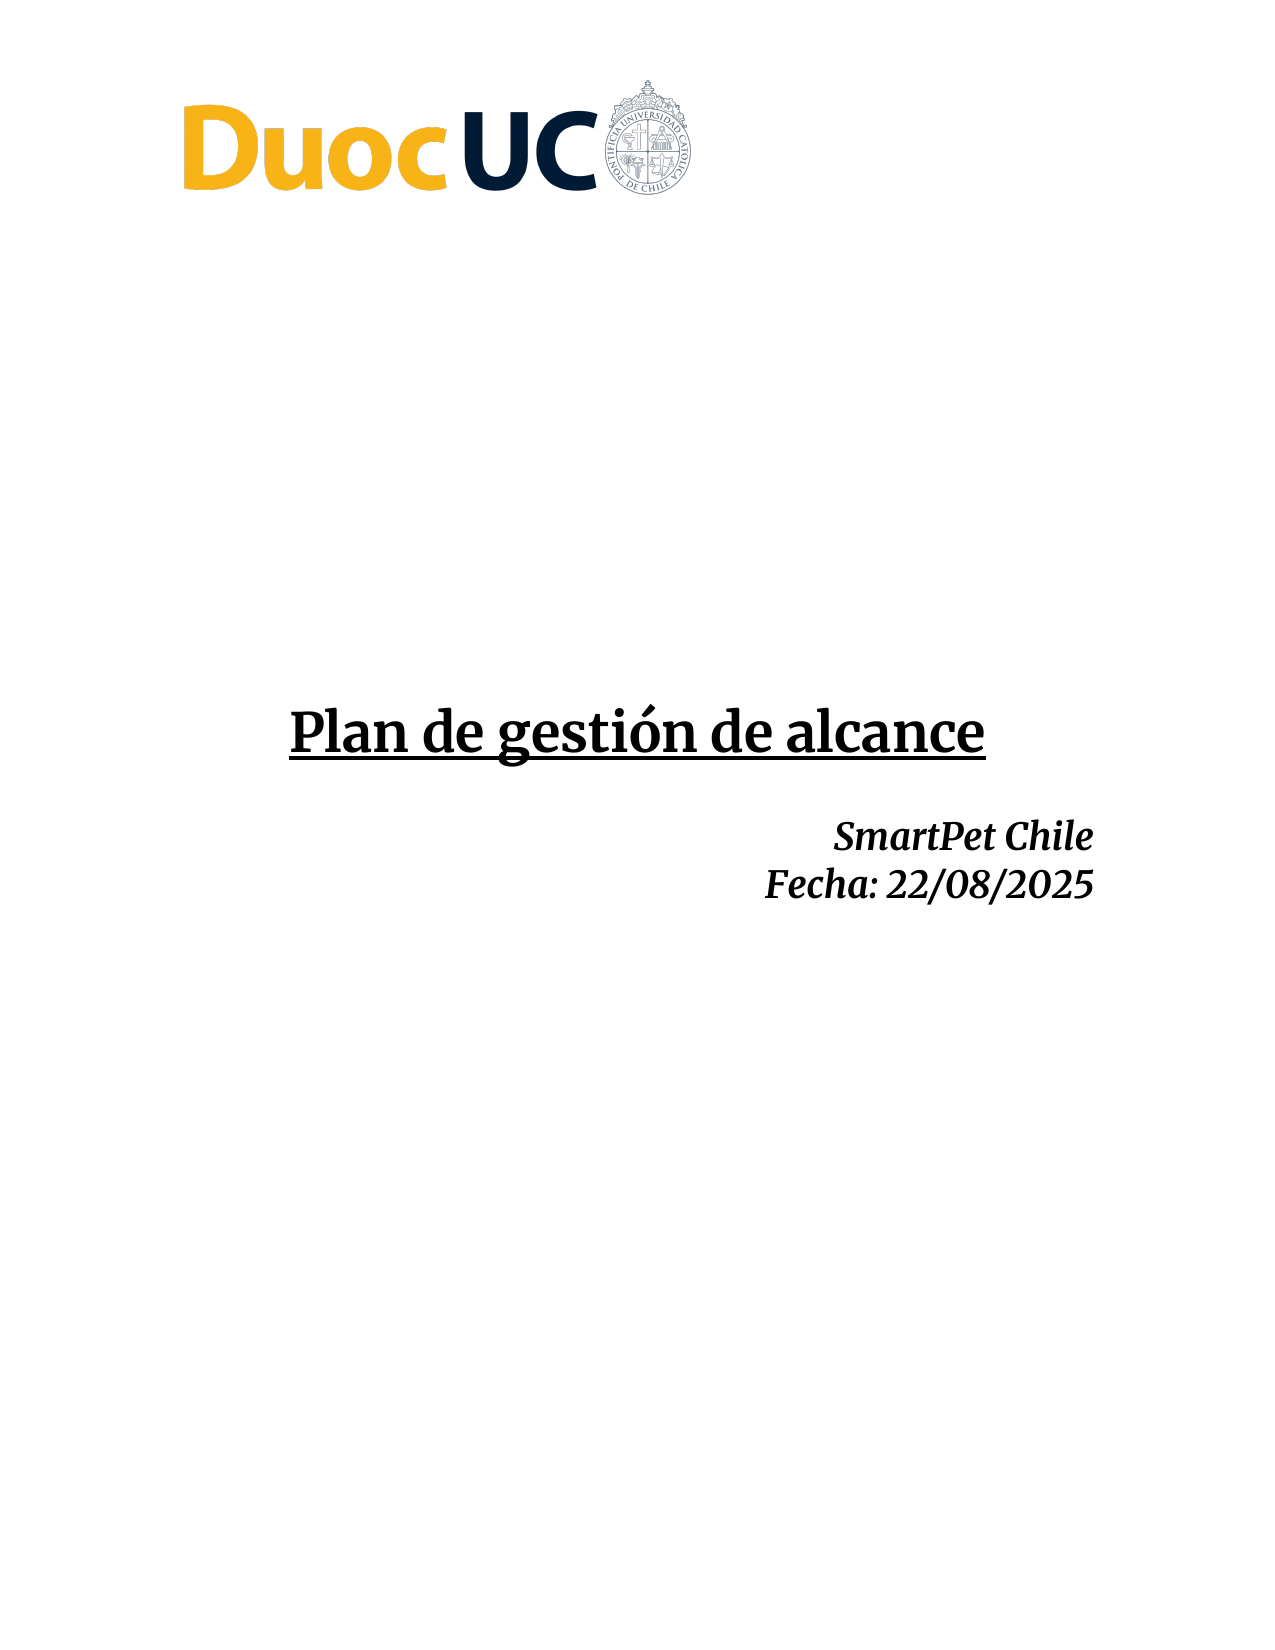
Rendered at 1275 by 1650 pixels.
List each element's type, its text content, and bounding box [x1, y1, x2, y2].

text Fecha: 22/08/2025 [177, 861, 1098, 908]
text Plan de gestión de alcance [177, 699, 1098, 767]
picture [177, 73, 698, 202]
text SmartPet Chile [177, 814, 1098, 861]
